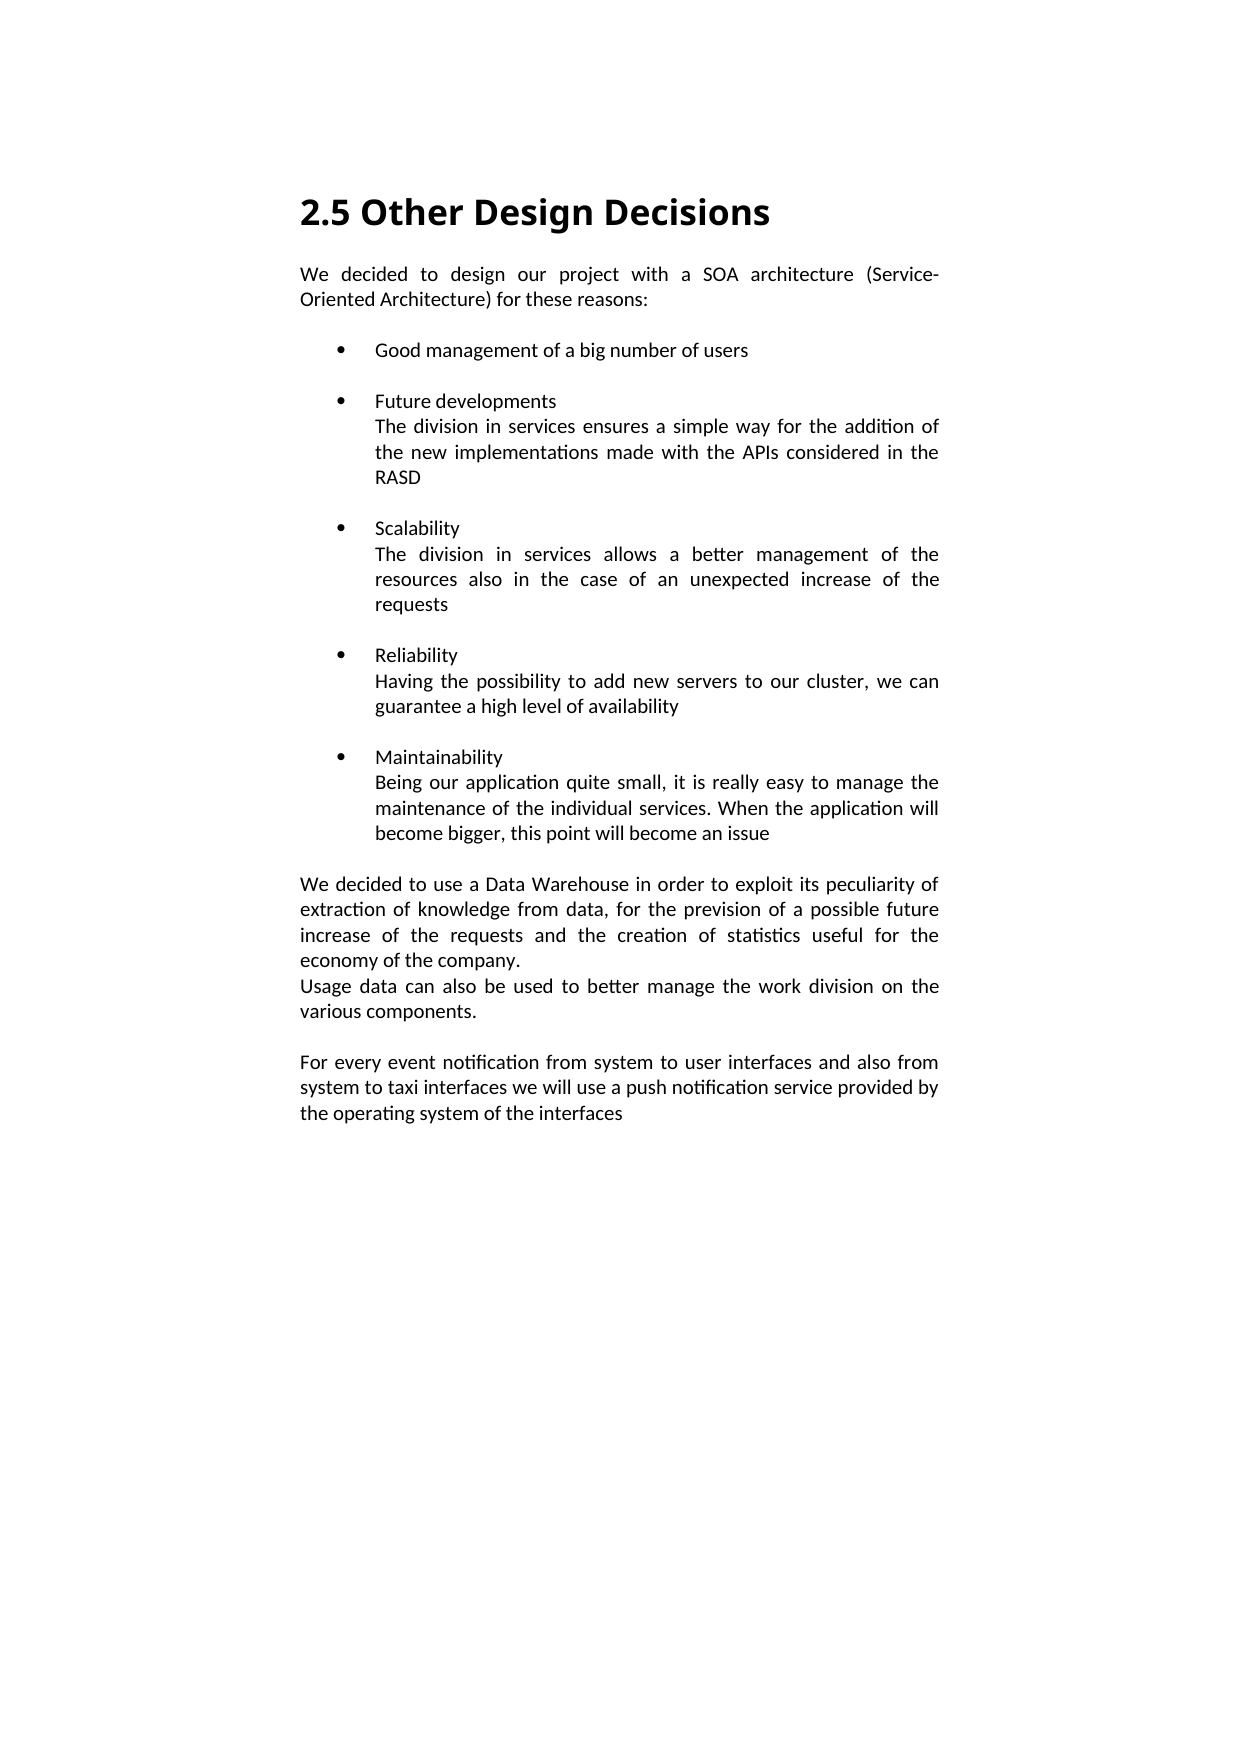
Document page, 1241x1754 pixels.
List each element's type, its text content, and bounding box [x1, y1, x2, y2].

text Usage data can also be used to better manage the work division on the various components. [300, 973, 940, 1024]
list Reliability [337, 642, 940, 668]
subtitle Other Design Decisions [300, 188, 940, 236]
list Future developments [337, 388, 940, 414]
list The division in services ensures a simple way for the addition of the new implementations made with the APIs considered in the RASD [375, 414, 940, 490]
text We decided to design our project with a SOA architecture (Service-Oriented Architecture) for these reasons: [300, 261, 940, 312]
list Being our application quite small, it is really easy to manage the maintenance of the individual services. When the application will become bigger, this point will become an issue [375, 769, 940, 846]
text For every event notification from system to user interfaces and also from system to taxi interfaces we will use a push notification service provided by the operating system of the interfaces [300, 1049, 940, 1125]
list Scalability [337, 515, 940, 541]
list Having the possibility to add new servers to our cluster, we can guarantee a high level of availability [375, 668, 940, 719]
list The division in services allows a better management of the resources also in the case of an unexpected increase of the requests [375, 541, 940, 617]
list Maintainability [337, 744, 940, 769]
text We decided to use a Data Warehouse in order to exploit its peculiarity of extraction of knowledge from data, for the prevision of a possible future increase of the requests and the creation of statistics useful for the economy of the company. [300, 871, 940, 973]
list Good management of a big number of users [337, 337, 940, 363]
